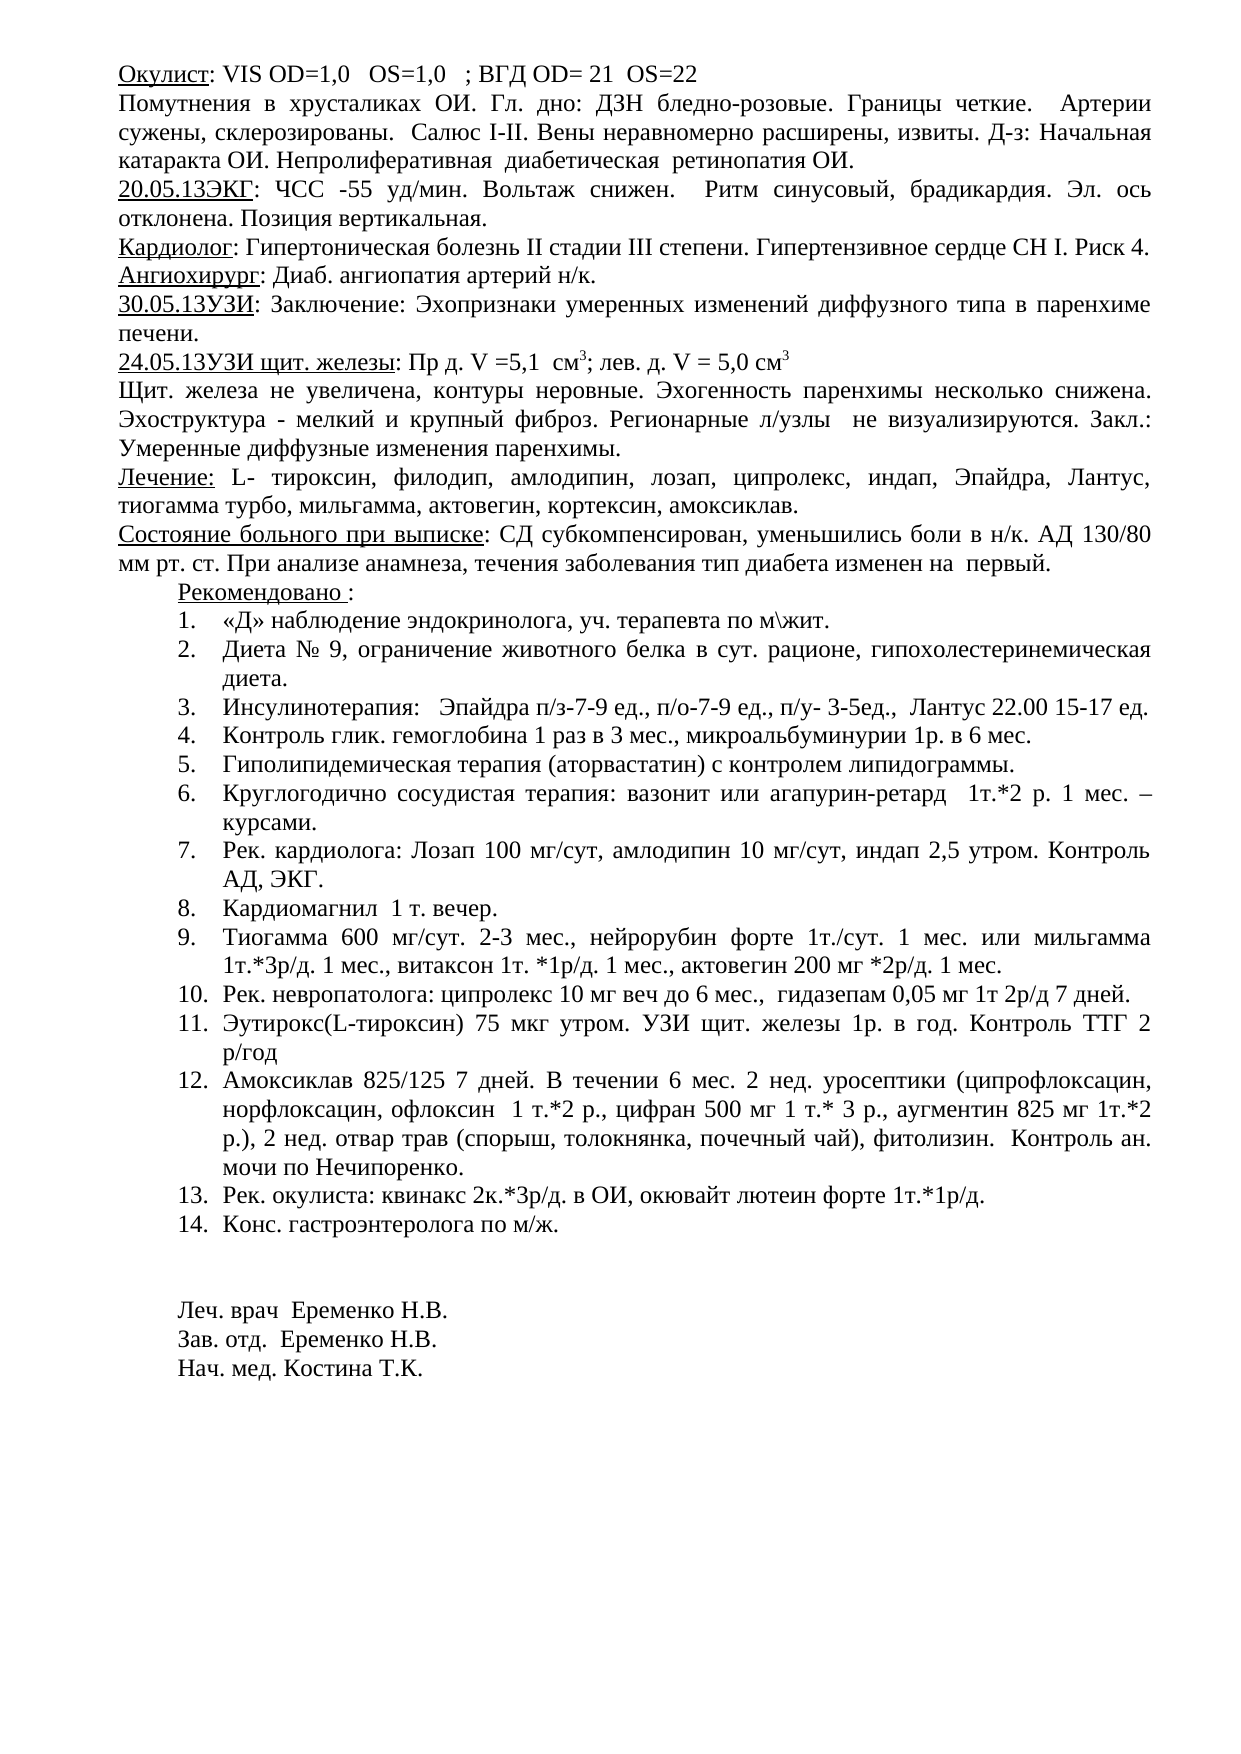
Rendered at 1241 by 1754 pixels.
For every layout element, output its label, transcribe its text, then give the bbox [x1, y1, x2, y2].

list Контроль глик. гемоглобина 1 раз в 3 мес., микроальбуминурии 1р. в 6 мес. [177, 720, 1152, 749]
text Нач. мед. Костина Т.К. [177, 1353, 1152, 1382]
text Окулист: VIS OD=1,0 OS=1,0 ; ВГД OD= 21 OS=22 [118, 59, 1152, 88]
text 20.05.13ЭКГ: ЧСС -55 уд/мин. Вольтаж снижен. Ритм синусовый, брадикардия. Эл. ось отклонена. Позиция вертикальная. [118, 174, 1152, 232]
list Тиогамма 600 мг/сут. 2-3 мес., нейрорубин форте 1т./сут. 1 мес. или мильгамма 1т.*3р/д. 1 мес., витаксон 1т. *1р/д. 1 мес., актовегин 200 мг *2р/д. 1 мес. [177, 922, 1152, 979]
list Кардиомагнил 1 т. вечер. [177, 893, 1152, 922]
subtitle Леч. врач Еременко Н.В. [177, 1295, 1152, 1324]
list Диета № 9, ограничение животного белка в сут. рационе, гипохолестеринемическая диета. [177, 634, 1152, 692]
list Конс. гастроэнтеролога по м/ж. [177, 1209, 1152, 1238]
list Гиполипидемическая терапия (аторвастатин) с контролем липидограммы. [177, 749, 1152, 778]
text 30.05.13УЗИ: Заключение: Эхопризнаки умеренных изменений диффузного типа в паренхиме печени. [118, 289, 1152, 347]
list «Д» наблюдение эндокринолога, уч. терапевта по м\жит. [177, 605, 1152, 634]
text Ангиохирург: Диаб. ангиопатия артерий н/к. [118, 260, 1152, 289]
list Амоксиклав 825/125 7 дней. В течении 6 мес. 2 нед. уросептики (ципрофлоксацин, норфлоксацин, офлоксин 1 т.*2 р., цифран 500 мг 1 т.* 3 р., аугментин 825 мг 1т.*2 р.), 2 нед. отвар трав (спорыш, толокнянка, почечный чай), фитолизин. Контроль ан. мочи по Нечипоренко. [177, 1065, 1152, 1180]
list Эутирокс(L-тироксин) 75 мкг утром. УЗИ щит. железы 1р. в год. Контроль ТТГ 2 р/год [177, 1008, 1152, 1065]
text Помутнения в хрусталиках ОИ. Гл. дно: ДЗН бледно-розовые. Границы четкие. Артерии сужены, склерозированы. Салюс I-II. Вены неравномерно расширены, извиты. Д-з: Начальная катаракта ОИ. Непролиферативная диабетическая ретинопатия ОИ. [118, 88, 1152, 174]
text 24.05.13УЗИ щит. железы: Пр д. V =5,1 см3; лев. д. V = 5,0 см3 [118, 347, 1152, 375]
text Состояние больного при выписке: СД субкомпенсирован, уменьшились боли в н/к. АД 130/80 мм рт. ст. При анализе анамнеза, течения заболевания тип диабета изменен на первый. [118, 519, 1152, 577]
list Инсулинотерапия: Эпайдра п/з-7-9 ед., п/о-7-9 ед., п/у- 3-5ед., Лантус 22.00 15-17 ед. [177, 692, 1152, 720]
text Щит. железа не увеличена, контуры неровные. Эхогенность паренхимы несколько снижена. Эхоструктура - мелкий и крупный фиброз. Регионарные л/узлы не визуализируются. Закл.: Умеренные диффузные изменения паренхимы. [118, 375, 1152, 462]
text Рекомендовано : [177, 577, 1152, 605]
list Круглогодично сосудистая терапия: вазонит или агапурин-ретард 1т.*2 р. 1 мес. – курсами. [177, 778, 1152, 835]
list Рек. невропатолога: ципролекс 10 мг веч до 6 мес., гидазепам 0,05 мг 1т 2р/д 7 дней. [177, 979, 1152, 1008]
list Рек. окулиста: квинакс 2к.*3р/д. в ОИ, окювайт лютеин форте 1т.*1р/д. [177, 1180, 1152, 1209]
list Рек. кардиолога: Лозап 100 мг/сут, амлодипин 10 мг/сут, индап 2,5 утром. Контроль АД, ЭКГ. [177, 835, 1152, 893]
text Кардиолог: Гипертоническая болезнь II стадии III степени. Гипертензивное сердце СН I. Риск 4. [118, 232, 1152, 260]
text Зав. отд. Еременко Н.В. [177, 1324, 1152, 1353]
text Лечение: L- тироксин, филодип, амлодипин, лозап, ципролекс, индап, Эпайдра, Лантус, тиогамма турбо, мильгамма, актовегин, кортексин, амоксиклав. [118, 462, 1152, 519]
